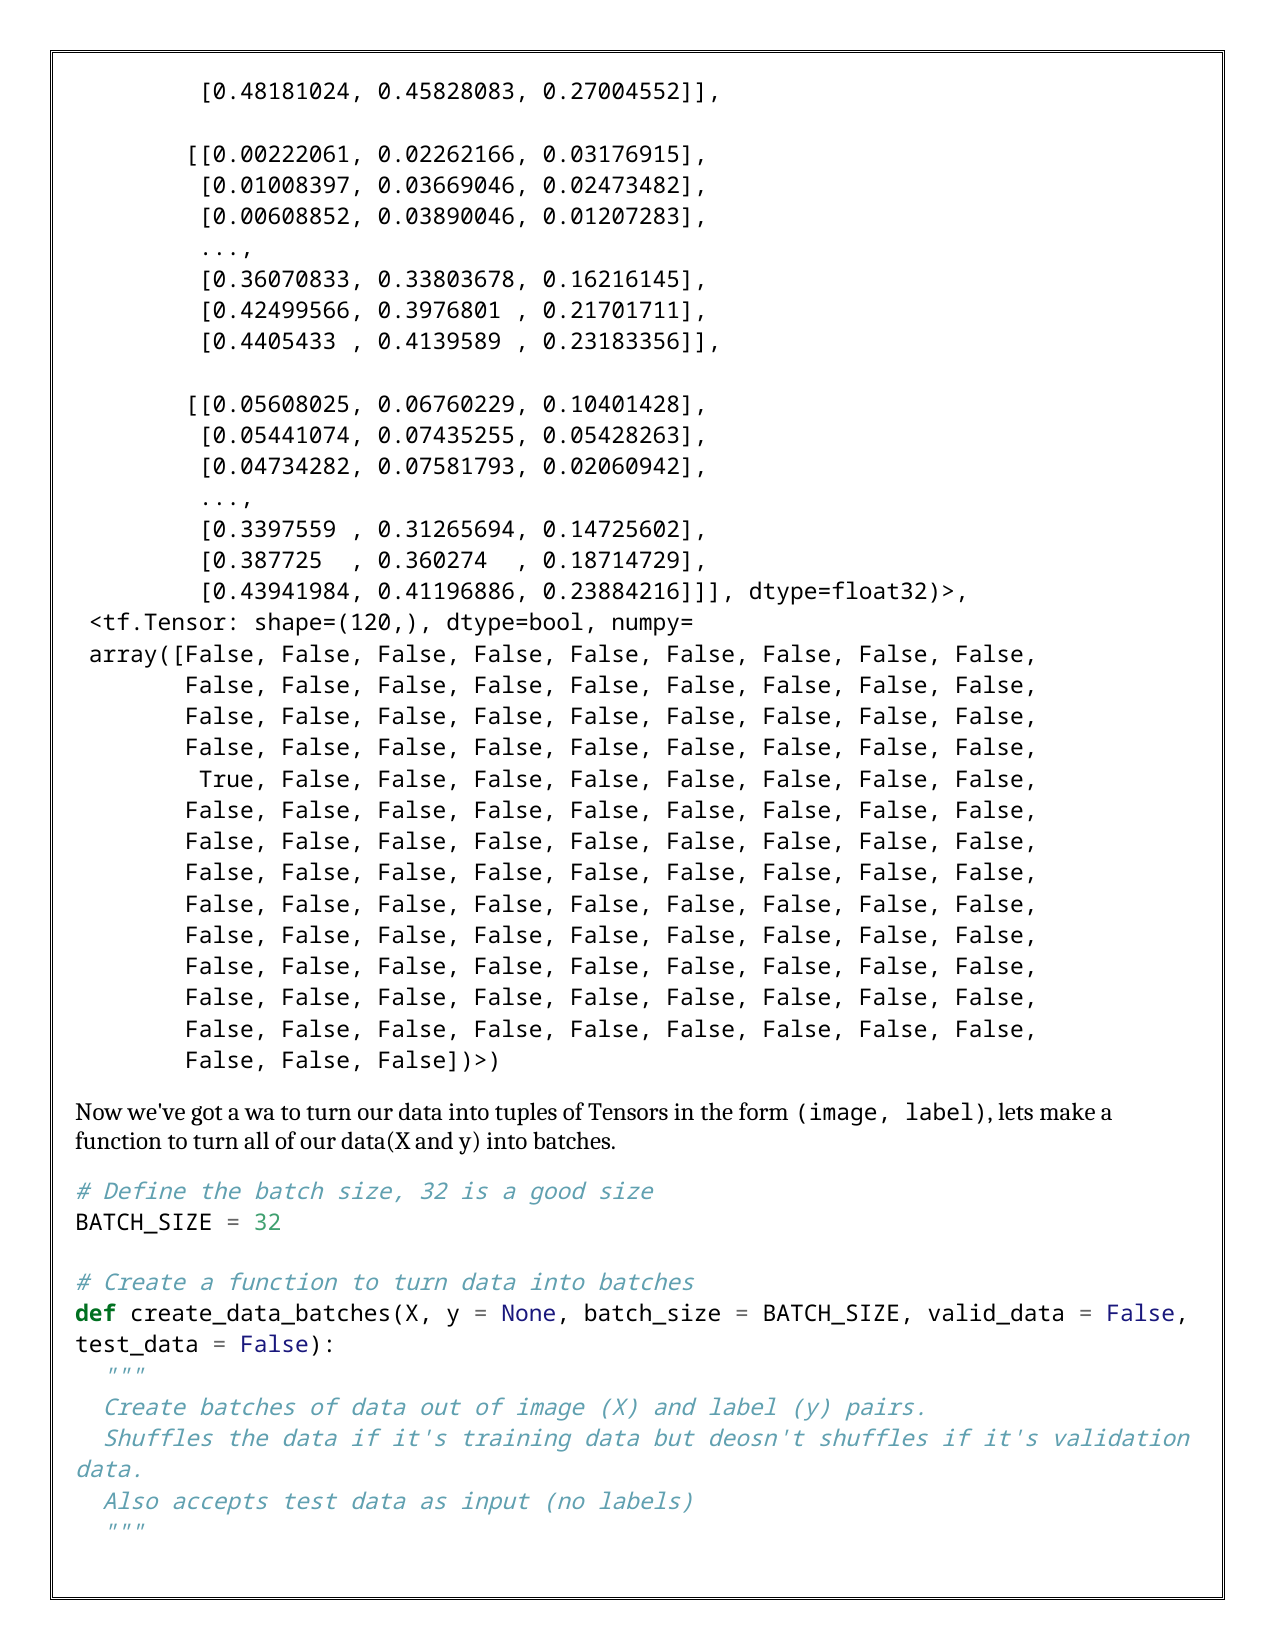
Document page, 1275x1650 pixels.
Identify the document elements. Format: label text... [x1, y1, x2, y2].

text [75, 1174, 1200, 1547]
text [75, 75, 1200, 1075]
text Now we've got a wa to turn our data into tuples of Tensors in the form (image, label), lets make a function to turn all of our data(X and y) into batches. [75, 1096, 1200, 1156]
